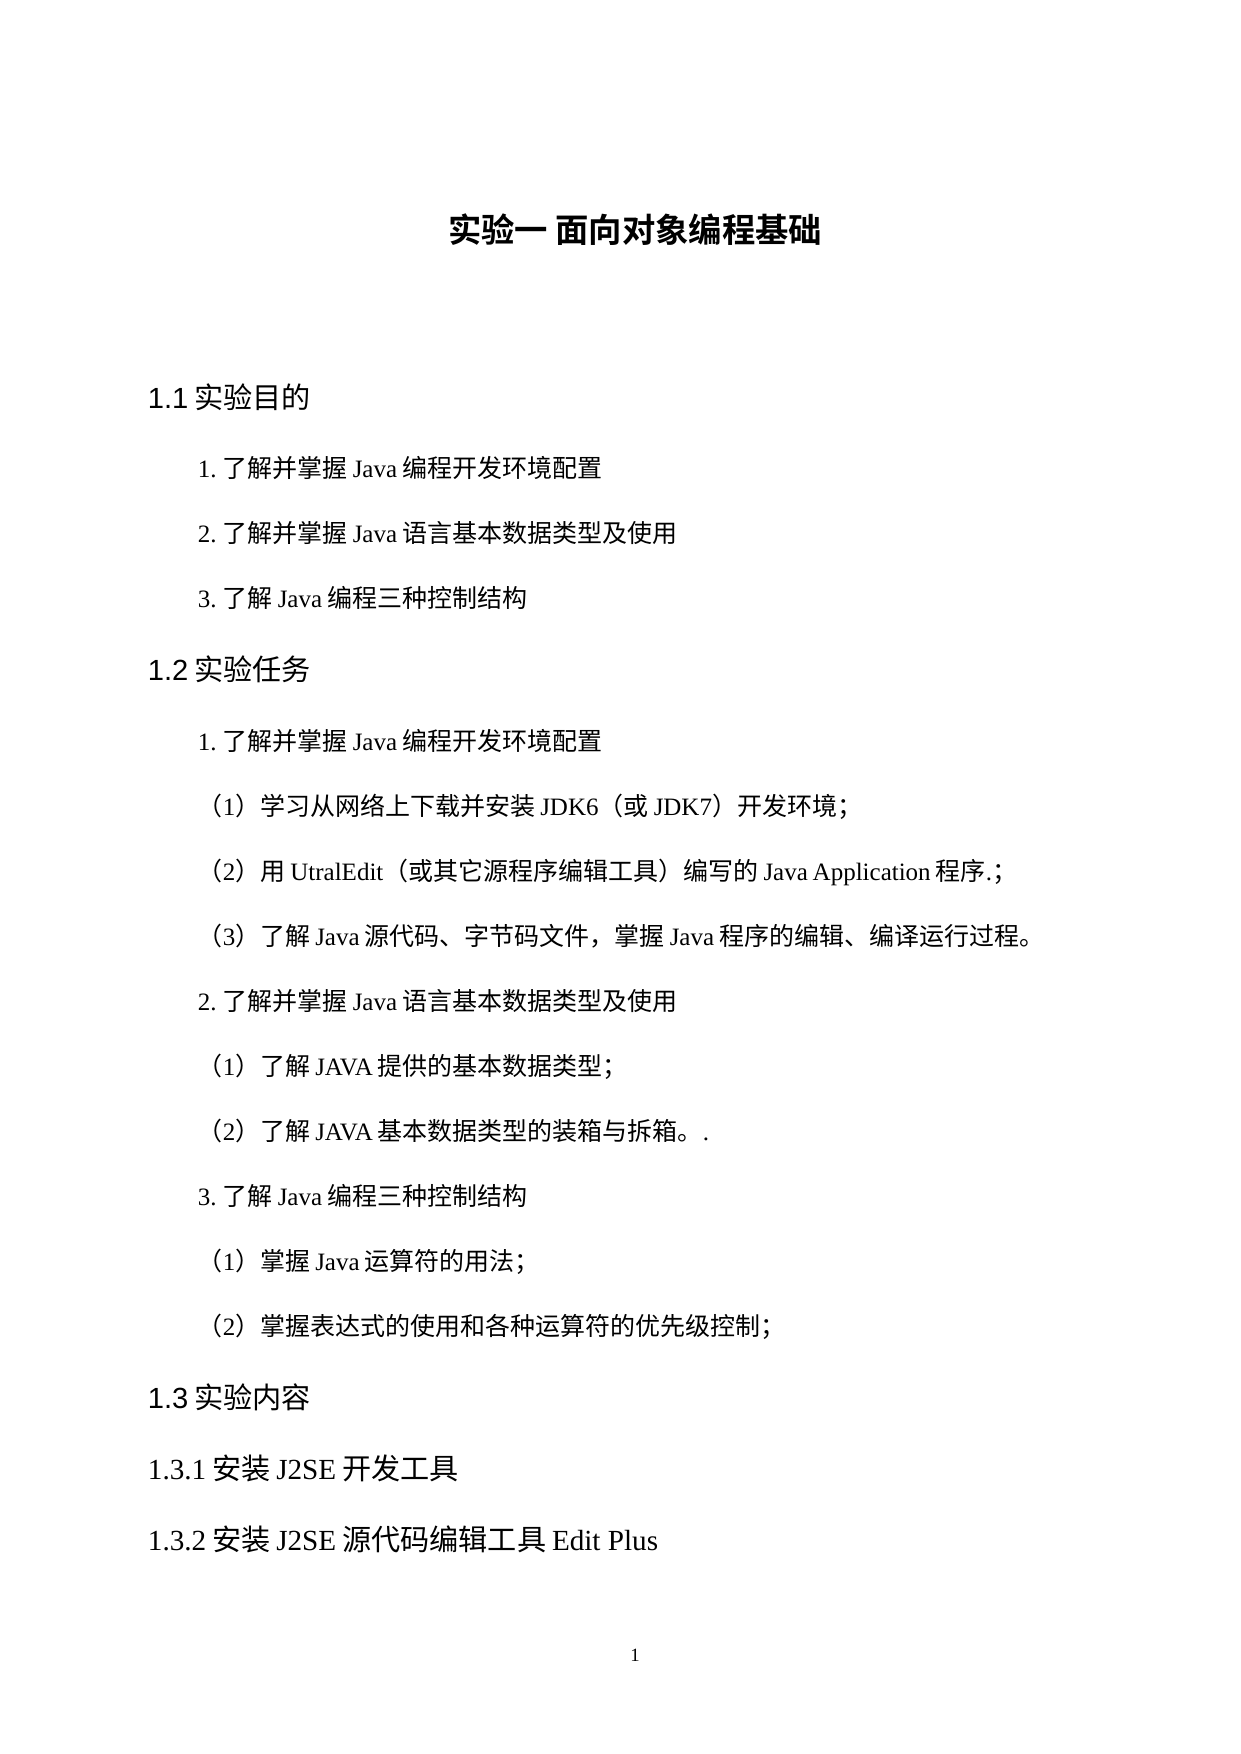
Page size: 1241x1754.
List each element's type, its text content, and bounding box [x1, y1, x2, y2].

text 2. 了解并掌握Java语言基本数据类型及使用 [148, 967, 1122, 1032]
text （3）了解Java源代码、字节码文件，掌握Java程序的编辑、编译运行过程。 [148, 902, 1122, 967]
text 3. 了解Java编程三种控制结构 [148, 564, 1122, 629]
subtitle 1.3.1安装J2SE开发工具 [148, 1434, 1122, 1499]
text 3. 了解Java编程三种控制结构 [148, 1162, 1122, 1227]
subtitle 1.3实验内容 [148, 1363, 1122, 1428]
text 2. 了解并掌握Java语言基本数据类型及使用 [148, 499, 1122, 564]
text （2）用UtralEdit（或其它源程序编辑工具）编写的Java Application程序.； [148, 837, 1122, 902]
subtitle 1.2实验任务 [148, 635, 1122, 700]
text （1）了解JAVA提供的基本数据类型； [148, 1032, 1122, 1097]
text （2）掌握表达式的使用和各种运算符的优先级控制； [148, 1292, 1122, 1357]
subtitle 1.3.2安装J2SE源代码编辑工具Edit Plus [148, 1505, 1122, 1570]
subtitle 1.1实验目的 [148, 363, 1122, 428]
text （2）了解JAVA基本数据类型的装箱与拆箱。. [148, 1097, 1122, 1162]
text 1. 了解并掌握Java编程开发环境配置 [148, 434, 1122, 499]
text 1. 了解并掌握Java编程开发环境配置 [148, 707, 1122, 772]
text （1）掌握Java运算符的用法； [148, 1227, 1122, 1292]
subtitle 实验一 面向对象编程基础 [148, 196, 1122, 261]
text （1）学习从网络上下载并安装JDK6（或JDK7）开发环境； [148, 772, 1122, 837]
